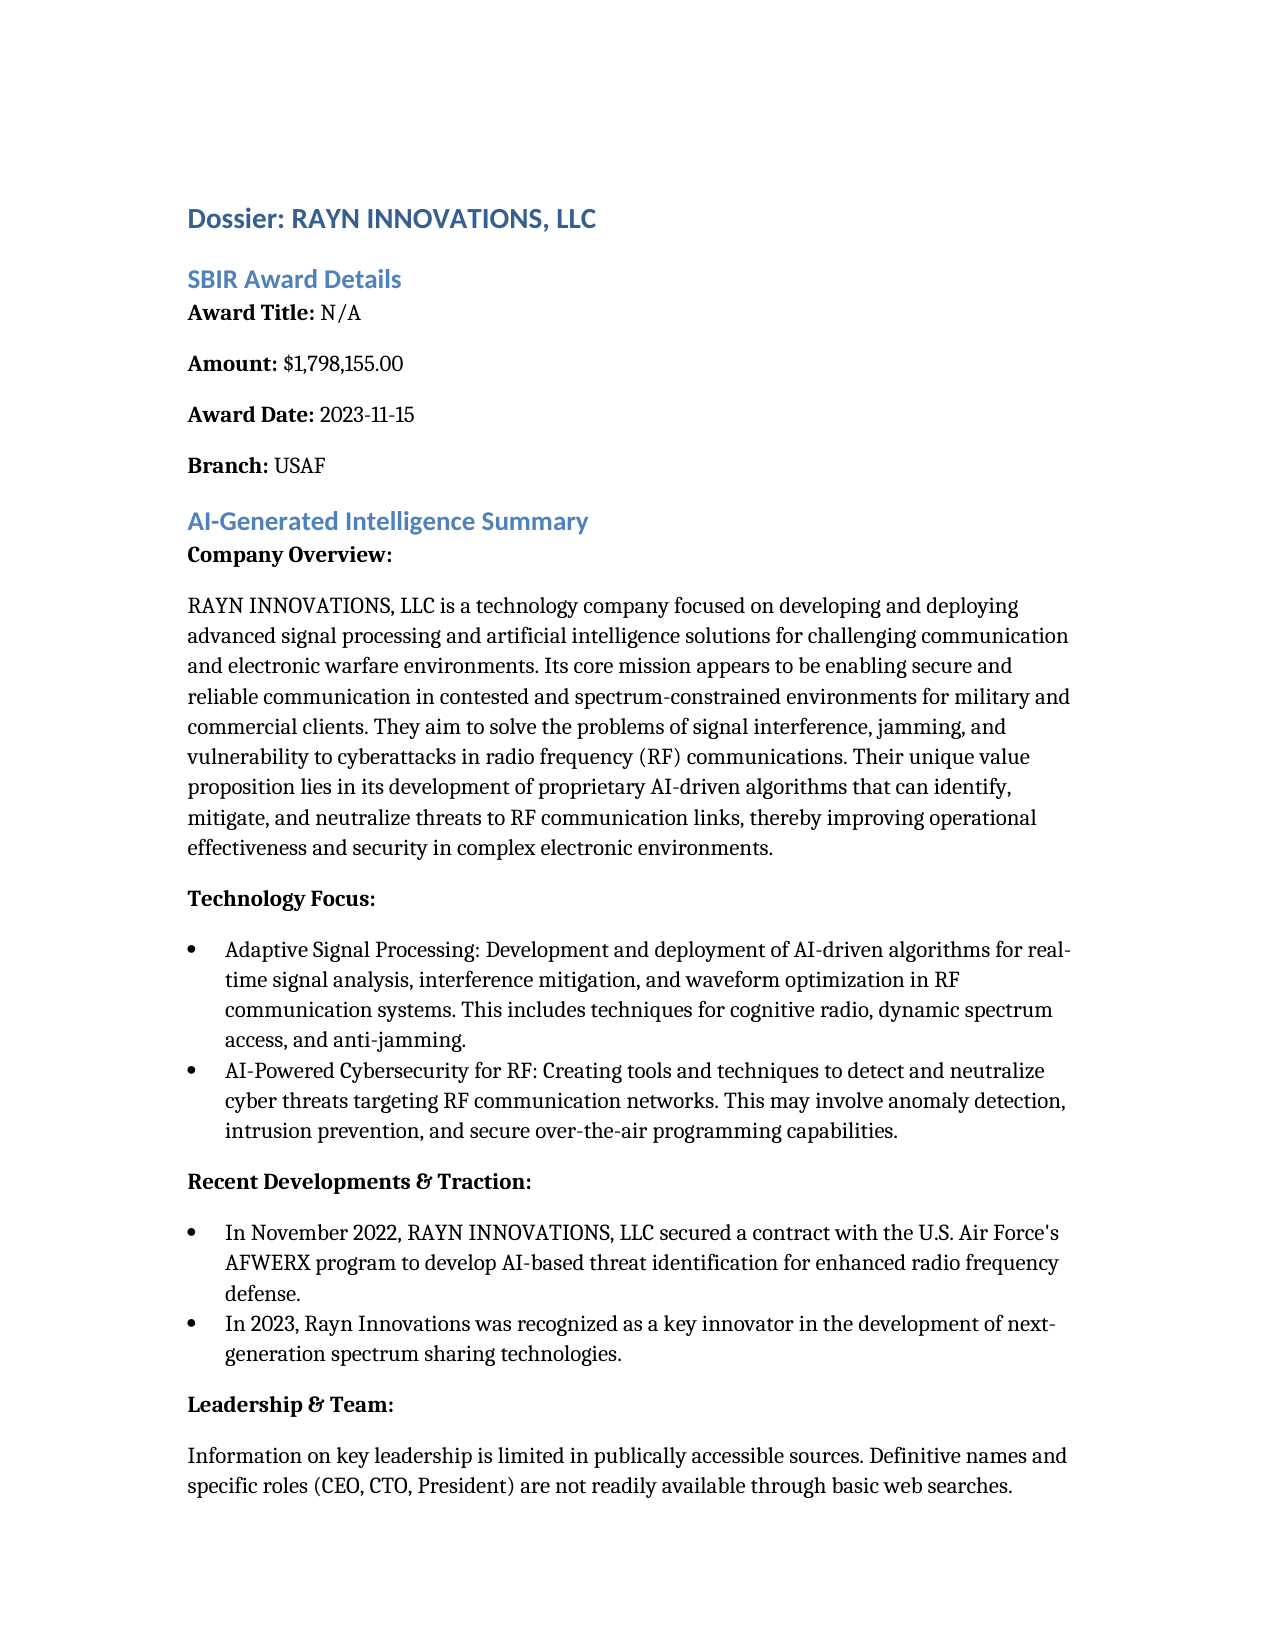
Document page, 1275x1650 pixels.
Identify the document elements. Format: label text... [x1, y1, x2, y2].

text RAYN INNOVATIONS, LLC is a technology company focused on developing and deploying advanced signal processing and artificial intelligence solutions for challenging communication and electronic warfare environments. Its core mission appears to be enabling secure and reliable communication in contested and spectrum-constrained environments for military and commercial clients. They aim to solve the problems of signal interference, jamming, and vulnerability to cyberattacks in radio frequency (RF) communications. Their unique value proposition lies in its development of proprietary AI-driven algorithms that can identify, mitigate, and neutralize threats to RF communication links, thereby improving operational effectiveness and security in complex electronic environments. [187, 593, 1087, 861]
subtitle AI-Generated Intelligence Summary [187, 504, 1087, 537]
text Information on key leadership is limited in publically accessible sources. Definitive names and specific roles (CEO, CTO, President) are not readily available through basic web searches. [187, 1443, 1087, 1499]
list In November 2022, RAYN INNOVATIONS, LLC secured a contract with the U.S. Air Force's AFWERX program to develop AI-based threat identification for enhanced radio frequency defense. [187, 1220, 1087, 1307]
text Company Overview: [187, 542, 1087, 568]
text Branch: USAF [187, 453, 1087, 479]
text Recent Developments & Traction: [187, 1169, 1087, 1195]
text Technology Focus: [187, 886, 1087, 912]
list AI-Powered Cybersecurity for RF: Creating tools and techniques to detect and neutralize cyber threats targeting RF communication networks. This may involve anomaly detection, intrusion prevention, and secure over-the-air programming capabilities. [187, 1057, 1087, 1144]
text Leadership & Team: [187, 1392, 1087, 1418]
list Adaptive Signal Processing: Development and deployment of AI-driven algorithms for real-time signal analysis, interference mitigation, and waveform optimization in RF communication systems. This includes techniques for cognitive radio, dynamic spectrum access, and anti-jamming. [187, 937, 1087, 1053]
text Amount: $1,798,155.00 [187, 351, 1087, 377]
text Award Title: N/A [187, 300, 1087, 326]
list In 2023, Rayn Innovations was recognized as a key innovator in the development of next-generation spectrum sharing technologies. [187, 1311, 1087, 1367]
subtitle Dossier: RAYN INNOVATIONS, LLC [187, 200, 1087, 236]
subtitle SBIR Award Details [187, 262, 1087, 295]
text Award Date: 2023-11-15 [187, 402, 1087, 428]
